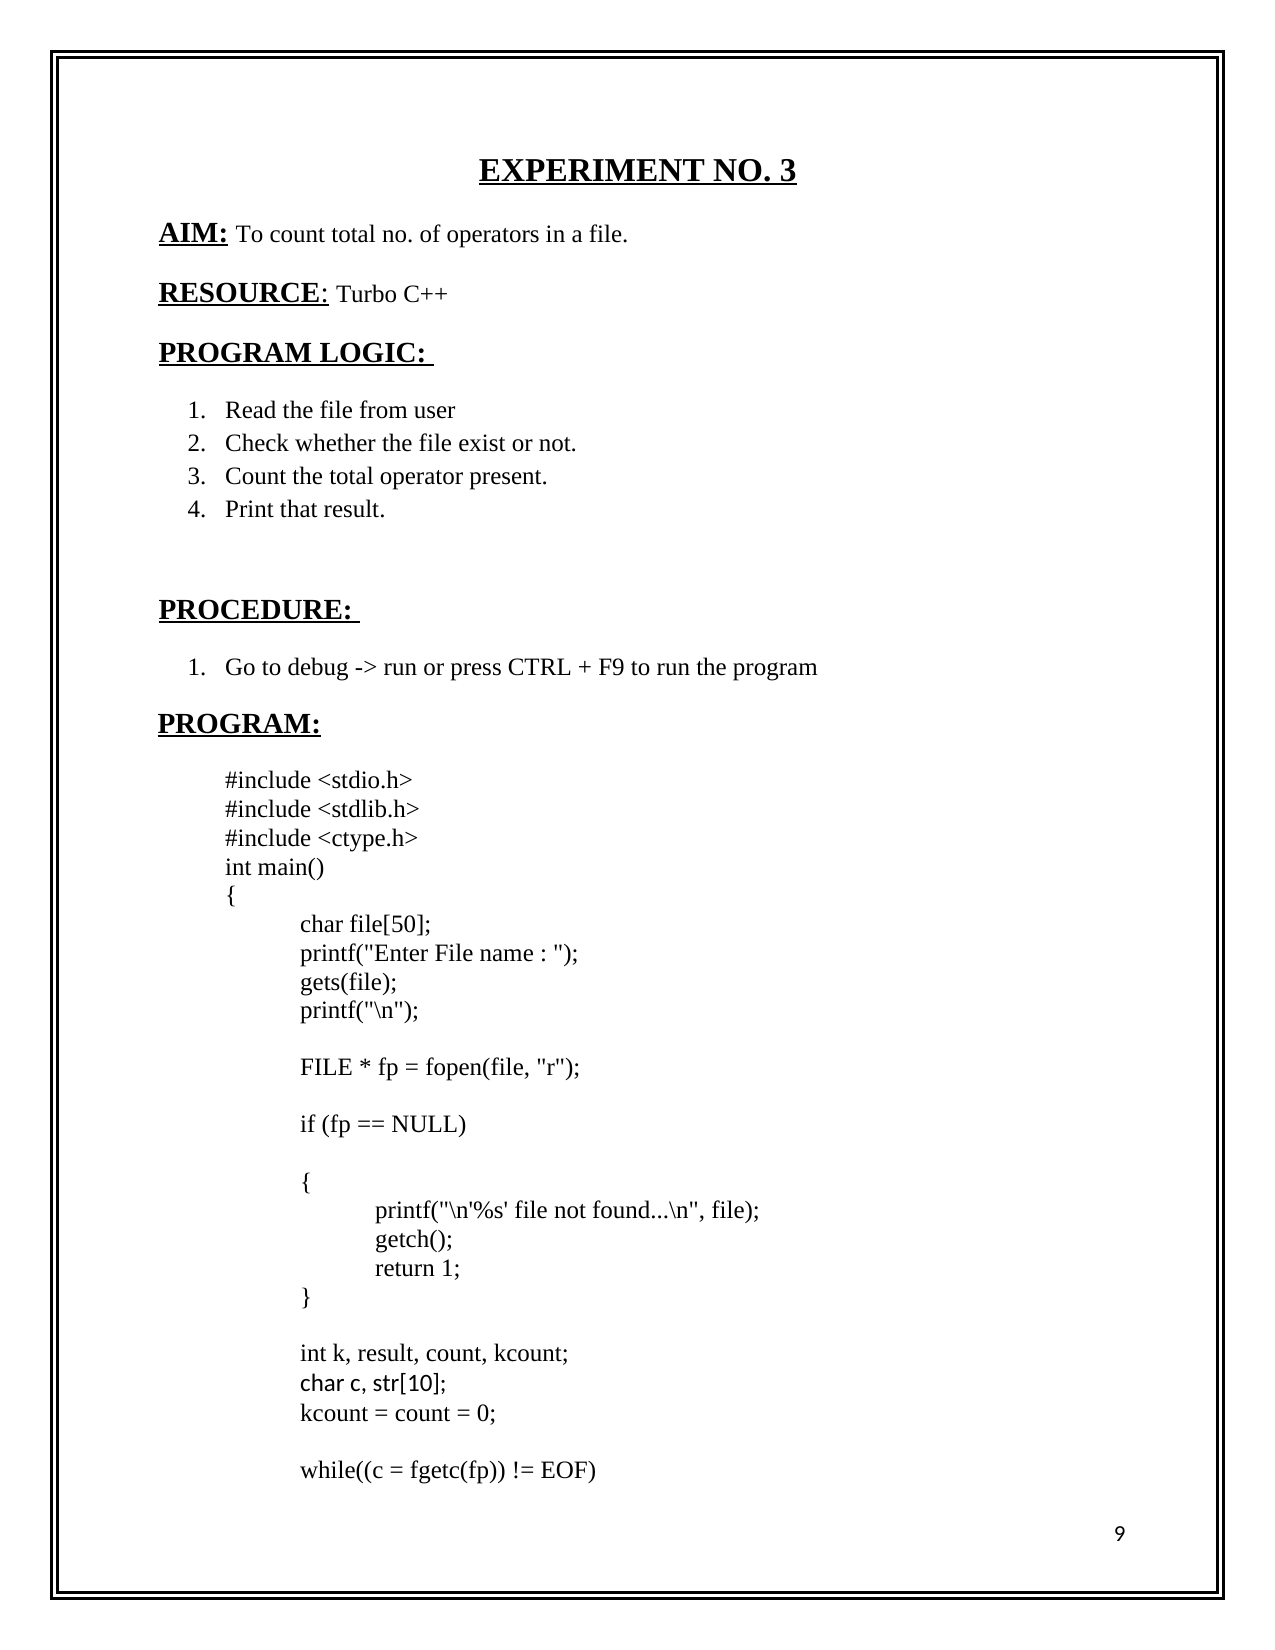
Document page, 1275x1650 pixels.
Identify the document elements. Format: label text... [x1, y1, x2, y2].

text int k, result, count, kcount; [225, 1338, 1125, 1367]
text RESOURCE: Turbo C++ [150, 275, 1125, 308]
text PROCEDURE: [150, 592, 1125, 626]
text kcount = count = 0; [225, 1398, 1125, 1426]
text PROGRAM LOGIC: [150, 335, 1125, 369]
text while((c = fgetc(fp)) != EOF) [225, 1455, 1125, 1484]
text #include <stdlib.h> [225, 794, 1125, 823]
list Print that result. [187, 494, 1125, 523]
text #include <ctype.h> [225, 823, 1125, 852]
text EXPERIMENT NO. 3 [150, 150, 1125, 188]
text getch(); [225, 1224, 1125, 1253]
text PROGRAM: [150, 706, 1125, 740]
text AIM: To count total no. of operators in a file. [150, 215, 1125, 248]
text printf("\n'%s' file not found...\n", file); [225, 1195, 1125, 1224]
text gets(file); [225, 967, 1125, 996]
list Go to debug -> run or press CTRL + F9 to run the program [187, 652, 1125, 681]
list Count the total operator present. [187, 461, 1125, 490]
text FILE * fp = fopen(file, "r"); [225, 1052, 1125, 1081]
text char file[50]; [225, 909, 1125, 938]
text if (fp == NULL) [225, 1109, 1125, 1138]
text int main() [225, 852, 1125, 881]
text printf("Enter File name : "); [225, 938, 1125, 967]
list Check whether the file exist or not. [187, 428, 1125, 457]
text { [225, 1167, 1125, 1195]
text printf("\n"); [225, 996, 1125, 1024]
text #include <stdio.h> [225, 766, 1125, 794]
text char c, str[10]; [225, 1367, 1125, 1398]
text { [225, 881, 1125, 909]
list Read the file from user [187, 395, 1125, 424]
text } [225, 1282, 1125, 1310]
text return 1; [225, 1253, 1125, 1282]
